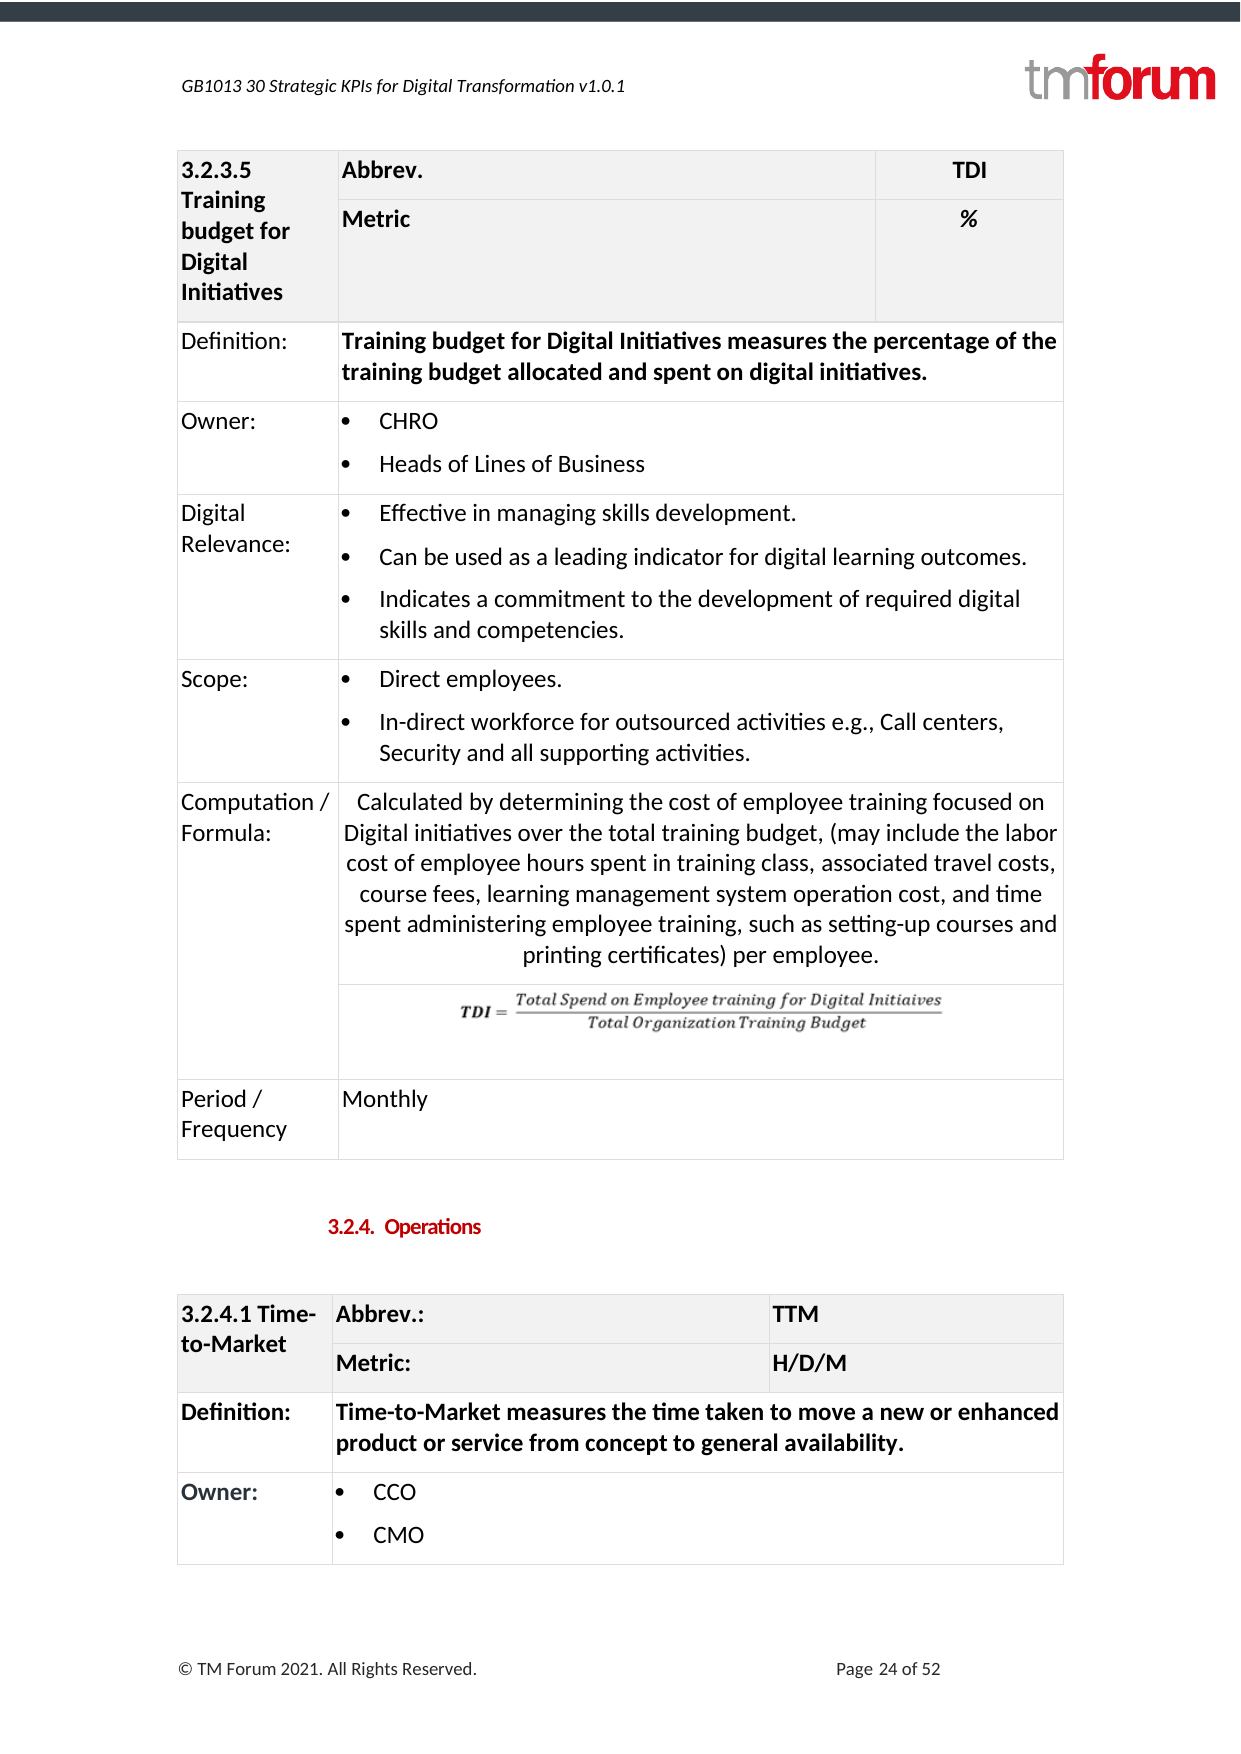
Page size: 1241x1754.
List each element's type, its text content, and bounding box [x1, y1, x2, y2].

table_cell CHRO Heads of Lines of Business [339, 402, 1063, 493]
picture [0, 2, 1241, 113]
table_cell Owner: [178, 1473, 332, 1564]
table_cell Period / Frequency [178, 1080, 338, 1158]
table_cell Metric: [333, 1344, 769, 1392]
table_cell Metric [339, 200, 875, 321]
table_cell H/D/M [770, 1344, 1063, 1392]
table_cell Definition: [178, 323, 338, 401]
table_header TTM [770, 1295, 1063, 1343]
table_cell Scope: [178, 660, 338, 782]
table_cell Time-to-Market measures the time taken to move a new or enhanced product or service from concept to general availability. [333, 1393, 1063, 1472]
table_header Abbrev.: [333, 1295, 769, 1343]
table_header Abbrev. [339, 151, 875, 199]
table_header 3.2.3.5 Training budget for Digital Initiatives [178, 151, 338, 321]
table_header TDI [876, 151, 1063, 199]
table_cell Effective in managing skills development. Can be used as a leading indicator for digital learning outcomes. Indicates a commitment to the development of required digital skills and competencies. [339, 495, 1063, 659]
table_cell Definition: [178, 1393, 332, 1472]
table_cell Calculated by determining the cost of employee training focused on Digital initiatives over the total training budget, (may include the labor cost of employee hours spent in training class, associated travel costs, course fees, learning management system operation cost, and time spent administering employee training, such as setting-up courses and printing certificates) per employee. [339, 783, 1063, 984]
table_cell CCO CMO CPO etc. [333, 1473, 1063, 1564]
table_cell Training budget for Digital Initiatives measures the percentage of the training budget allocated and spent on digital initiatives. [339, 323, 1063, 401]
table_header 3.2.4.1 Time-to-Market [178, 1295, 332, 1392]
table_cell Computation / Formula: [178, 783, 338, 1079]
table_cell Owner: [178, 402, 338, 493]
table_cell Digital Relevance: [178, 495, 338, 659]
table_cell Monthly [339, 1080, 1063, 1158]
table_cell [339, 985, 1063, 1079]
table_cell Direct employees. In-direct workforce for outsourced activities e.g., Call centers, Security and all supporting activities. [339, 660, 1063, 782]
picture [430, 988, 972, 1036]
subtitle Operations [327, 1212, 1063, 1241]
table_cell % [876, 200, 1063, 321]
